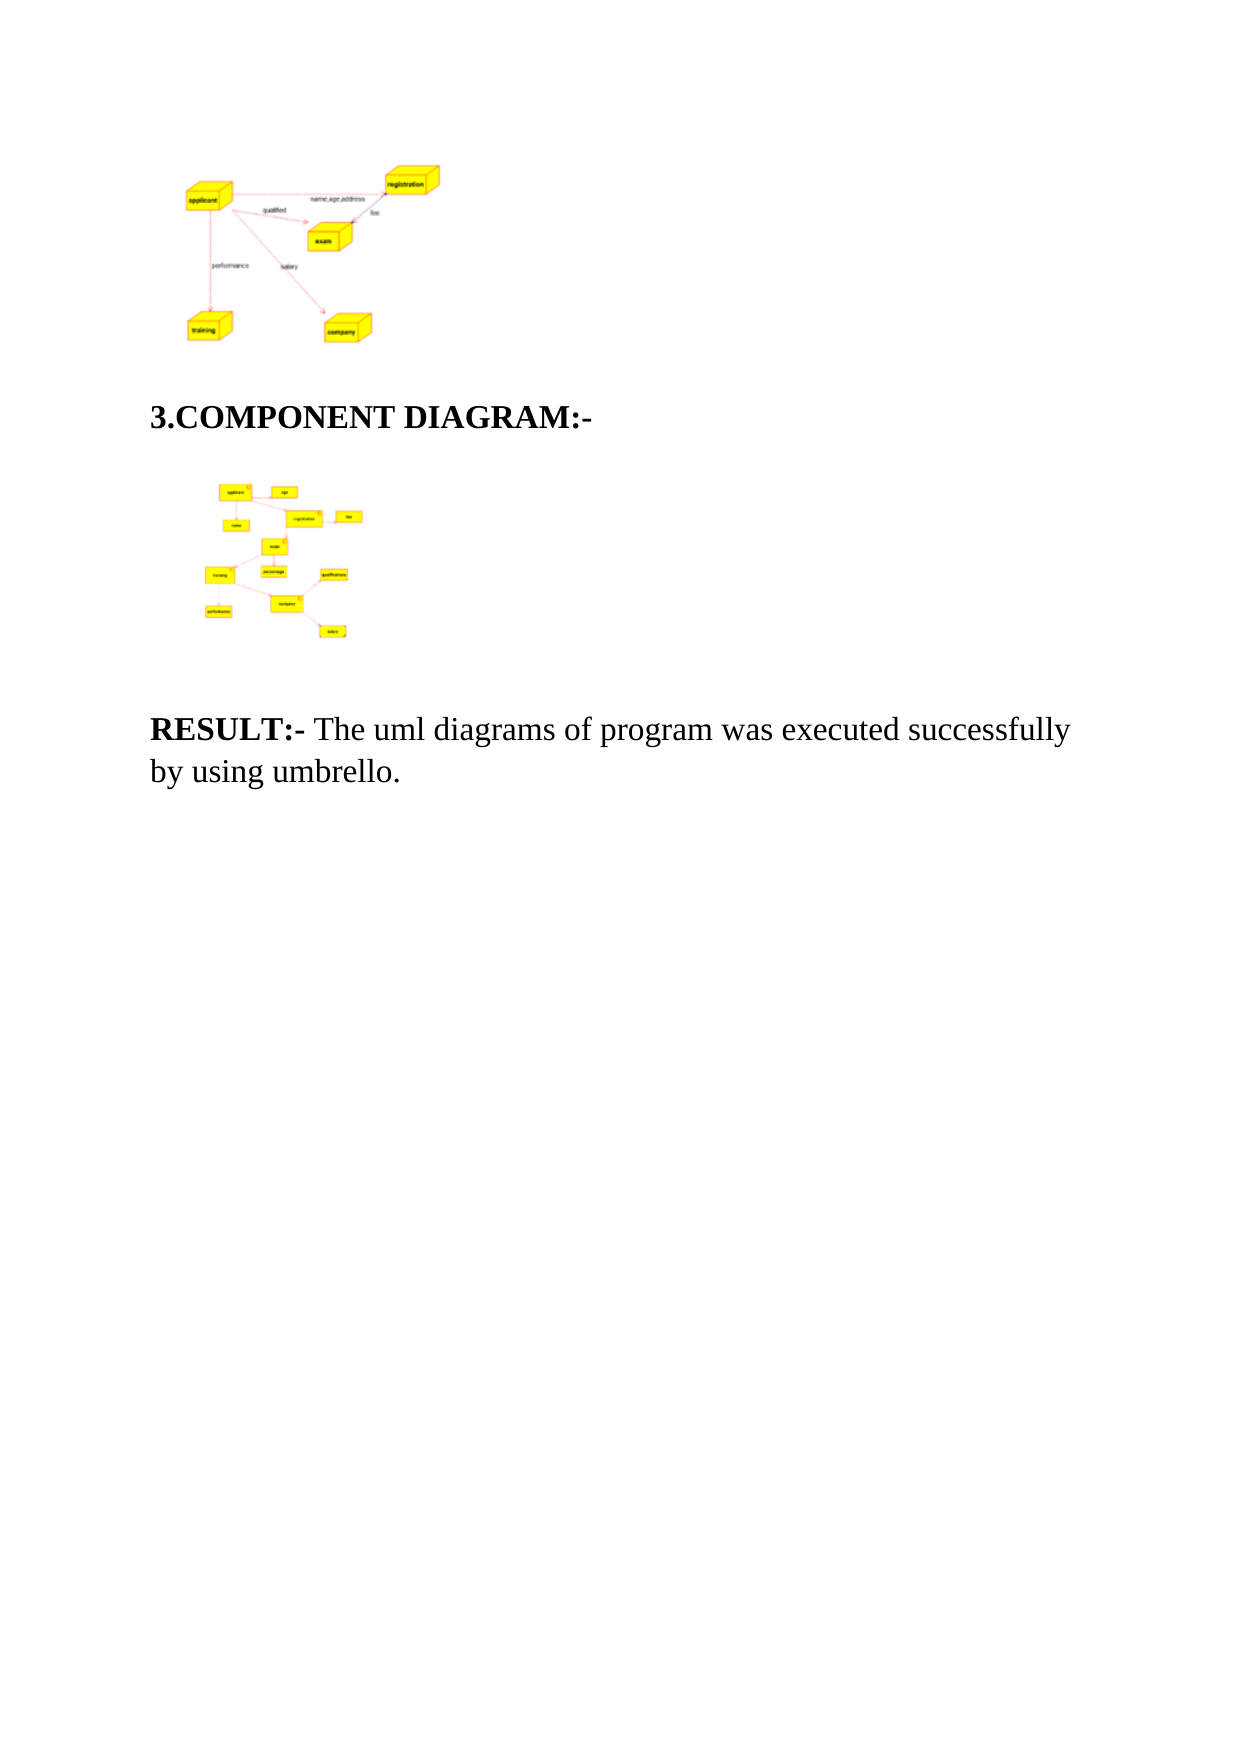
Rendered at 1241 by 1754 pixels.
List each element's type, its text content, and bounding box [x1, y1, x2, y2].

text 3.COMPONENT DIAGRAM:- [150, 398, 1090, 436]
picture [150, 150, 514, 379]
text RESULT:- The uml diagrams of program was executed successfully by using umbrello. [150, 709, 1090, 789]
picture [150, 455, 432, 691]
